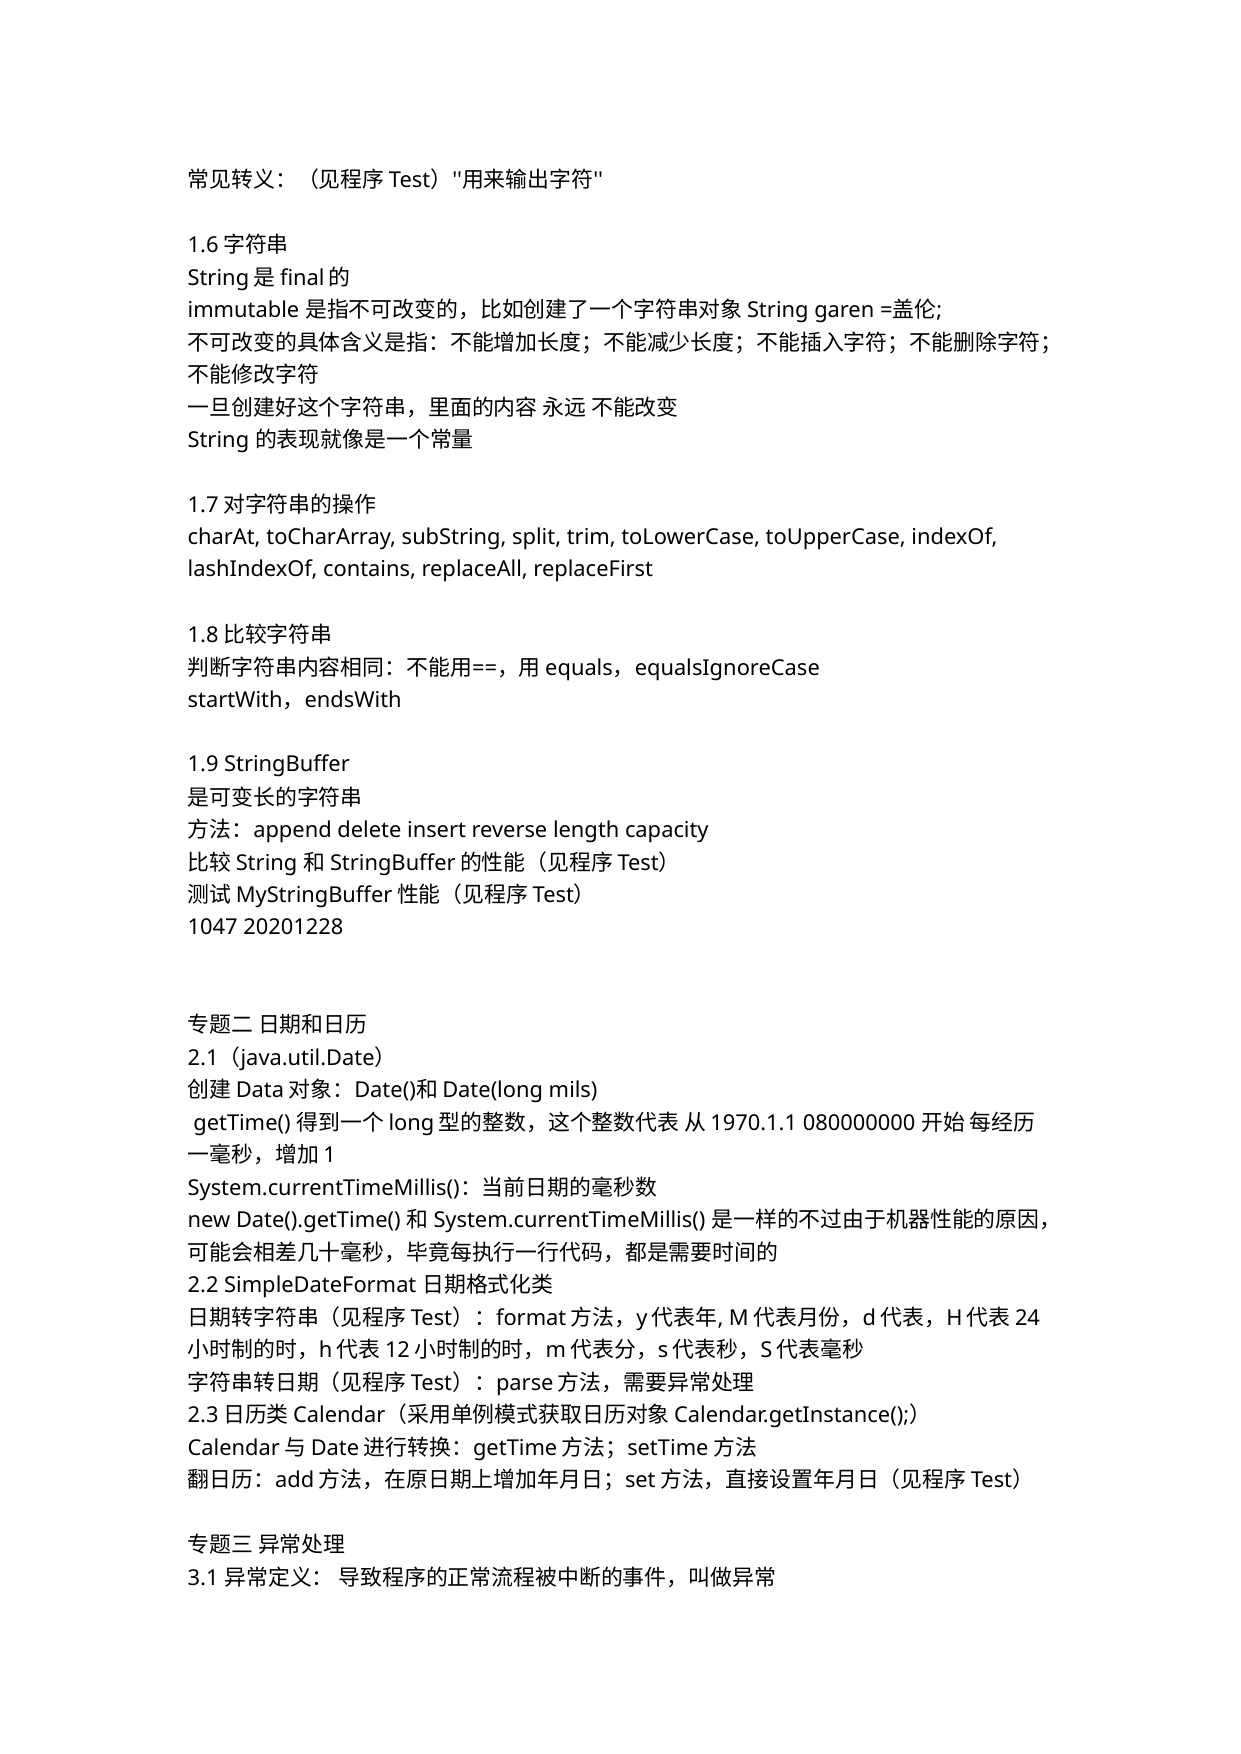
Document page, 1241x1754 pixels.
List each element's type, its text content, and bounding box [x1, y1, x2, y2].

text 1.8比较字符串 [187, 617, 1053, 649]
text 2.2 SimpleDateFormat 日期格式化类 [187, 1267, 1053, 1299]
text 翻日历：add方法，在原日期上增加年月日；set方法，直接设置年月日（见程序Test） [187, 1462, 1053, 1494]
text 字符串转日期（见程序Test）：parse方法，需要异常处理 [187, 1364, 1053, 1397]
text 创建Data对象：Date()和Date(long mils) [187, 1072, 1053, 1104]
text 专题三 异常处理 [187, 1527, 1053, 1559]
text 一旦创建好这个字符串，里面的内容 永远 不能改变 [187, 389, 1053, 422]
text 2.1（java.util.Date） [187, 1039, 1053, 1072]
text 专题二 日期和日历 [187, 1007, 1053, 1039]
text System.currentTimeMillis()：当前日期的毫秒数 [187, 1169, 1053, 1202]
text 比较String 和 StringBuffer的性能（见程序Test） [187, 844, 1053, 877]
text 判断字符串内容相同：不能用==，用equals，equalsIgnoreCase [187, 649, 1053, 682]
text 1.7对字符串的操作 [187, 487, 1053, 519]
text getTime() 得到一个long型的整数，这个整数代表 从1970.1.1 080000000 开始 每经历一毫秒，增加1 [187, 1104, 1053, 1169]
text 3.1 异常定义： 导致程序的正常流程被中断的事件，叫做异常 [187, 1559, 1053, 1592]
text 1047 20201228 [187, 909, 1053, 942]
text 1.6字符串 [187, 227, 1053, 259]
text immutable 是指不可改变的，比如创建了一个字符串对象String garen =盖伦; [187, 292, 1053, 324]
text charAt, toCharArray, subString, split, trim, toLowerCase, toUpperCase, indexOf, lashIndexOf, contains, replaceAll, replaceFirst [187, 519, 1053, 584]
text 测试MyStringBuffer性能（见程序Test） [187, 877, 1053, 909]
text 2.3日历类Calendar（采用单例模式获取日历对象Calendar.getInstance();） [187, 1397, 1053, 1429]
text 1.9 StringBuffer [187, 747, 1053, 779]
text String 的表现就像是一个常量 [187, 422, 1053, 454]
text Calendar与Date进行转换：getTime方法；setTime方法 [187, 1429, 1053, 1462]
text 日期转字符串（见程序Test）：format方法，y代表年, M代表月份，d代表，H代表24小时制的时，h代表12小时制的时，m代表分，s代表秒，S代表毫秒 [187, 1299, 1053, 1364]
text 是可变长的字符串 [187, 779, 1053, 812]
text 不可改变的具体含义是指：不能增加长度；不能减少长度；不能插入字符；不能删除字符；不能修改字符 [187, 324, 1053, 389]
text new Date().getTime() 和 System.currentTimeMillis() 是一样的不过由于机器性能的原因，可能会相差几十毫秒，毕竟每执行一行代码，都是需要时间的 [187, 1202, 1053, 1267]
text 方法：append delete insert reverse length capacity [187, 812, 1053, 844]
text String是final的 [187, 259, 1053, 292]
text 常见转义：（见程序Test）''用来输出字符'' [187, 162, 1053, 194]
text startWith，endsWith [187, 682, 1053, 714]
